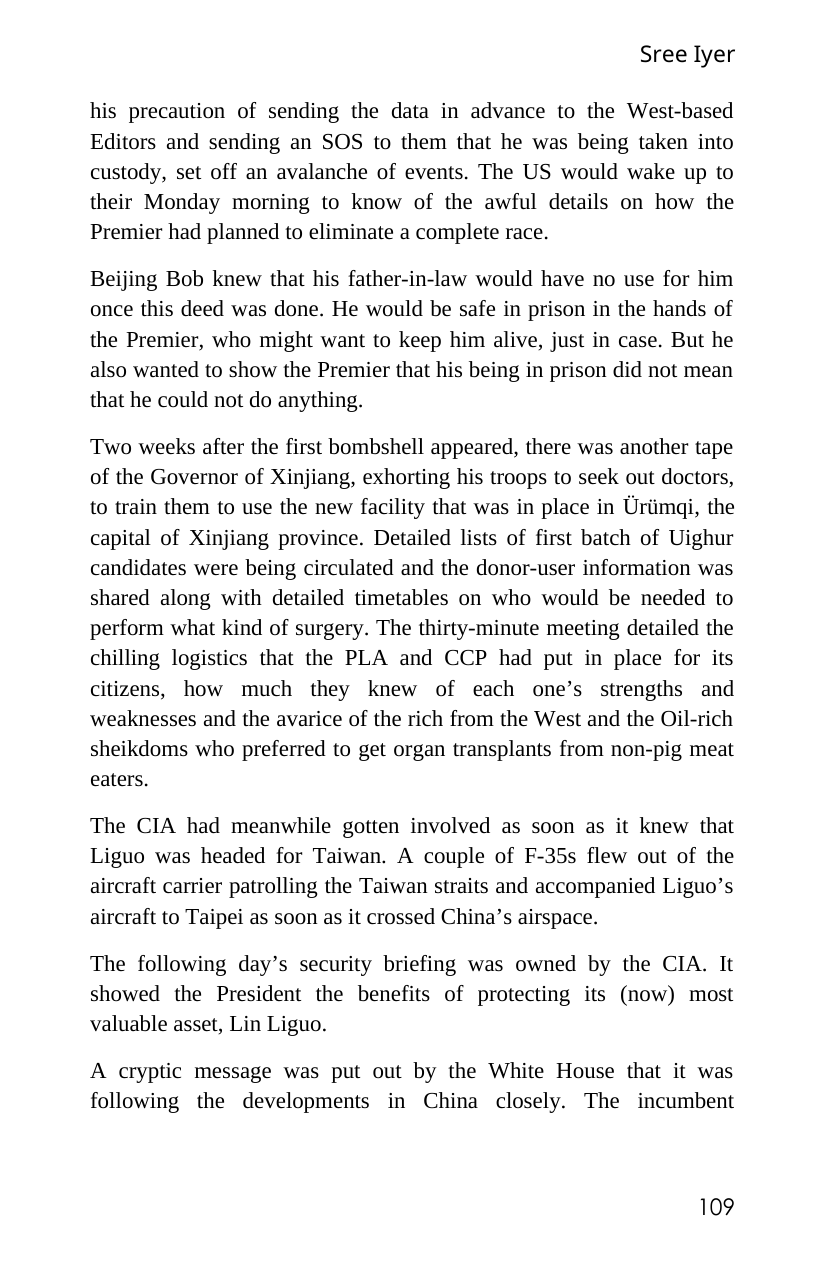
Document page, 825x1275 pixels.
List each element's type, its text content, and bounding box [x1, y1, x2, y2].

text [90, 97, 735, 245]
text Two weeks after the first bombshell appeared, there was another tape of the Governor of Xinjiang, exhorting his troops to seek out doctors, to train them to use the new facility that was in place in Ürümqi, the capital of Xinjiang province. Detailed lists of first batch of Uighur candidates were being circulated and the donor-user information was shared along with detailed timetables on who would be needed to perform what kind of surgery. The thirty-minute meeting detailed the chilling logistics that the PLA and CCP had put in place for its citizens, how much they knew of each one’s strengths and weaknesses and the avarice of the rich from the West and the Oil-rich sheikdoms who preferred to get organ transplants from non-pig meat eaters. [90, 433, 735, 792]
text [90, 1057, 735, 1113]
text The following day’s security briefing was owned by the CIA. It showed the President the benefits of protecting its (now) most valuable asset, Lin Liguo. [90, 949, 735, 1036]
text Beijing Bob knew that his father-in-law would have no use for him once this deed was done. He would be safe in prison in the hands of the Premier, who might want to keep him alive, just in case. But he also wanted to show the Premier that his being in prison did not mean that he could not do anything. [90, 265, 735, 412]
text The CIA had meanwhile gotten involved as soon as it knew that Liguo was headed for Taiwan. A couple of F-35s flew out of the aircraft carrier patrolling the Taiwan straits and accompanied Liguo’s aircraft to Taipei as soon as it crossed China’s airspace. [90, 812, 735, 929]
